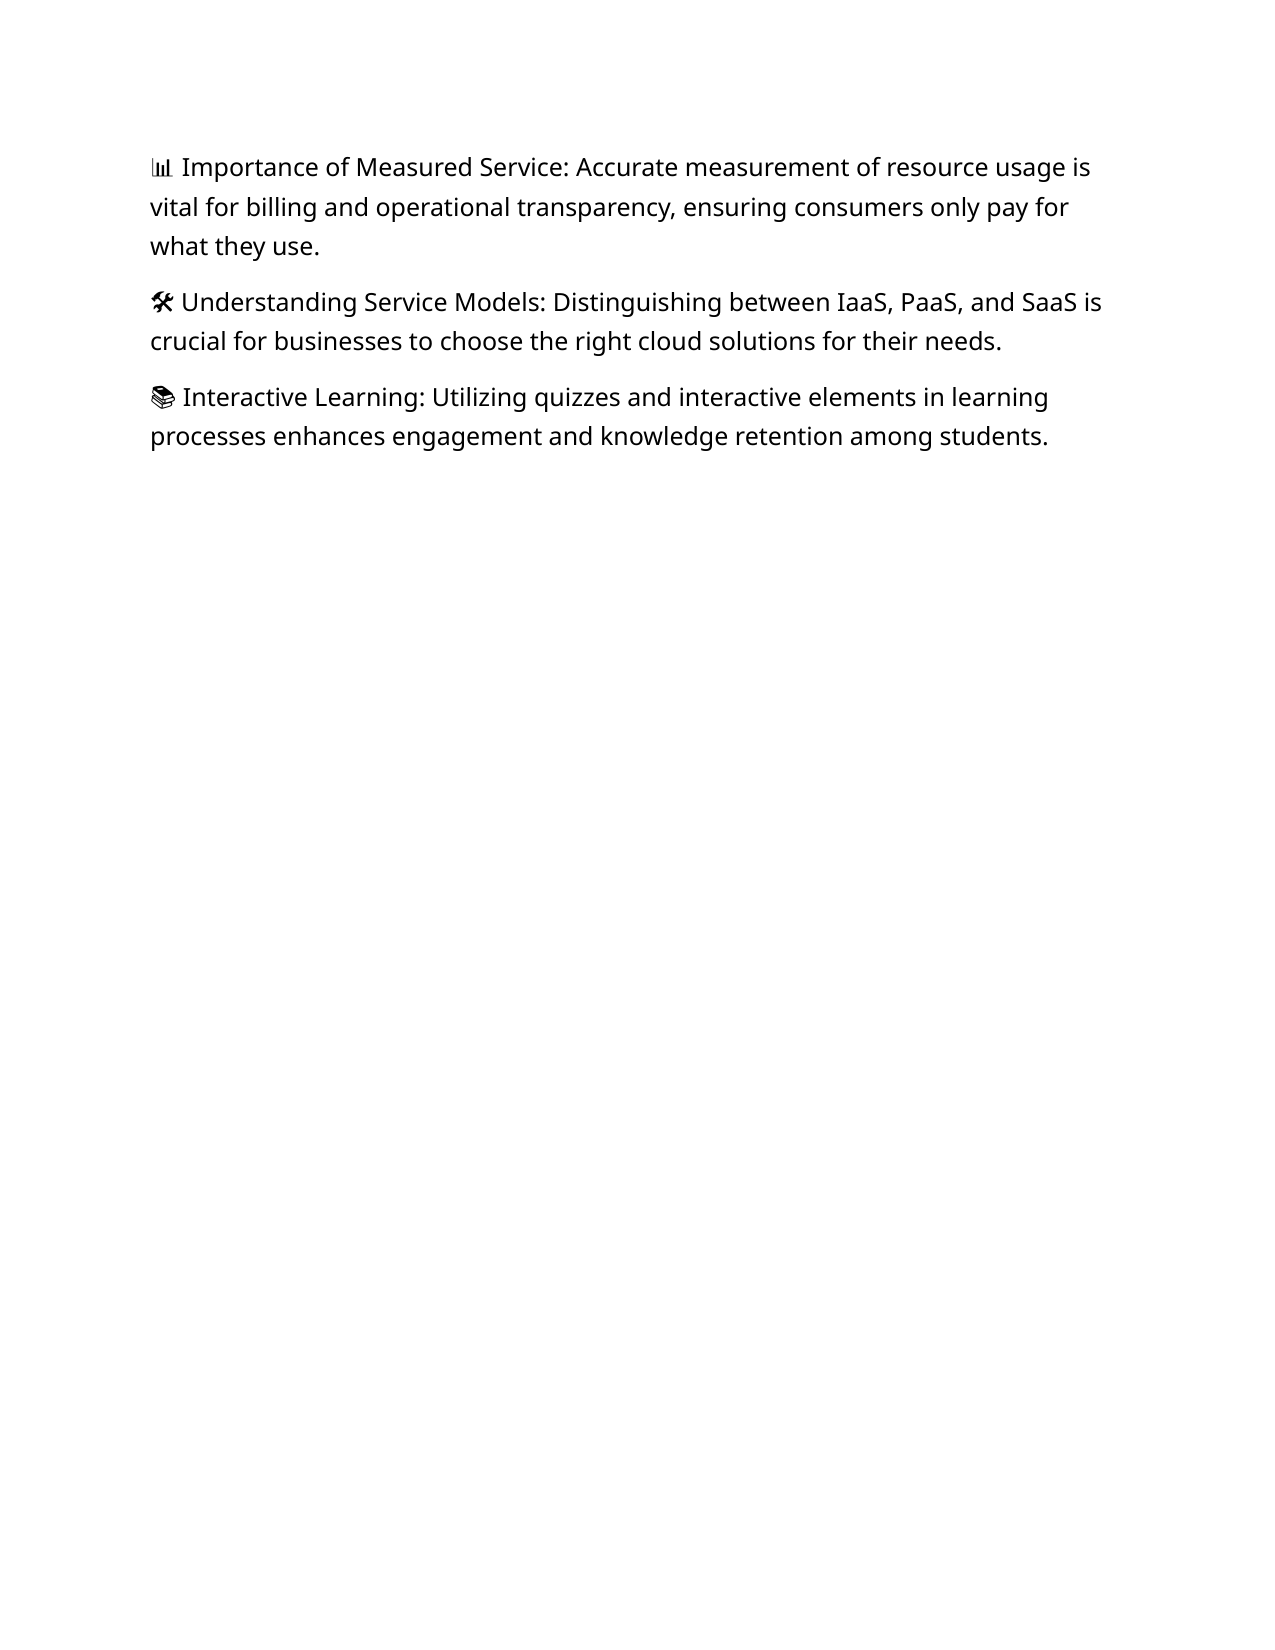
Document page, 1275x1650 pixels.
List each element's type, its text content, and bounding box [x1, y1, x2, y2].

text 📊 Importance of Measured Service: Accurate measurement of resource usage is vital for billing and operational transparency, ensuring consumers only pay for what they use. [150, 150, 1125, 262]
text 📚 Interactive Learning: Utilizing quizzes and interactive elements in learning processes enhances engagement and knowledge retention among students. [150, 379, 1125, 452]
text 🛠️ Understanding Service Models: Distinguishing between IaaS, PaaS, and SaaS is crucial for businesses to choose the right cloud solutions for their needs. [150, 284, 1125, 357]
